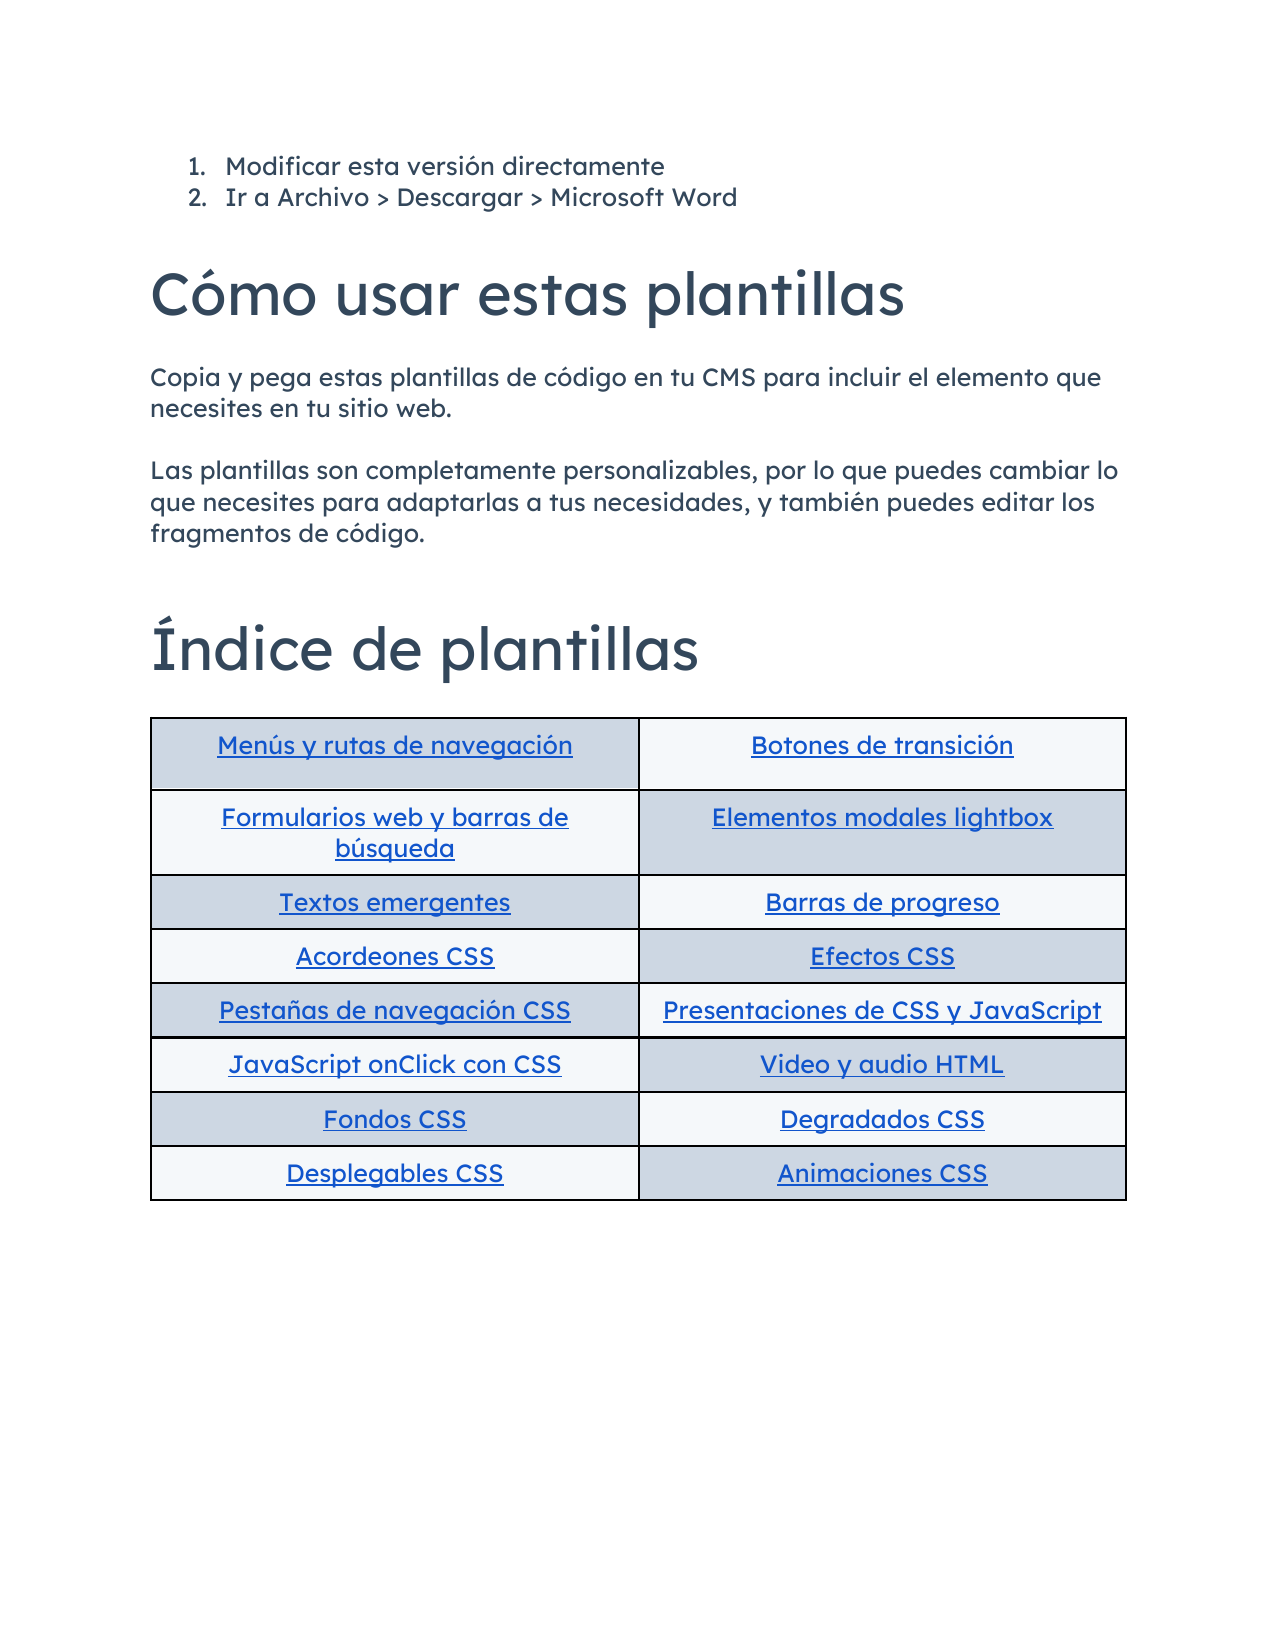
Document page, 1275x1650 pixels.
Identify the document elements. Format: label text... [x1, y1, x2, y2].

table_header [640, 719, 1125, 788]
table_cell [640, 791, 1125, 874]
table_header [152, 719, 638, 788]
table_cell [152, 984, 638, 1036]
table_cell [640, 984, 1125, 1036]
text Las plantillas son completamente personalizables, por lo que puedes cambiar lo que necesites para adaptarlas a tus necesidades, y también puedes editar los fragmentos de código. [150, 455, 1125, 548]
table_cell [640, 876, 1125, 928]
list Ir a Archivo > Descargar > Microsoft Word [187, 181, 1125, 212]
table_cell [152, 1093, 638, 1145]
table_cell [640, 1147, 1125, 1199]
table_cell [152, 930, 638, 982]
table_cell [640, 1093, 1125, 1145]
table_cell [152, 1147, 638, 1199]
list Modificar esta versión directamente [187, 150, 1125, 181]
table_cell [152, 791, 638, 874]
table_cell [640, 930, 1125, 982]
text Cómo usar estas plantillas [150, 256, 1125, 330]
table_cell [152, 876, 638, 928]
text Índice de plantillas [150, 611, 1125, 685]
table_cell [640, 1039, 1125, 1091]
text Copia y pega estas plantillas de código en tu CMS para incluir el elemento que necesites en tu sitio web. [150, 361, 1125, 423]
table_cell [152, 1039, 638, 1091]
